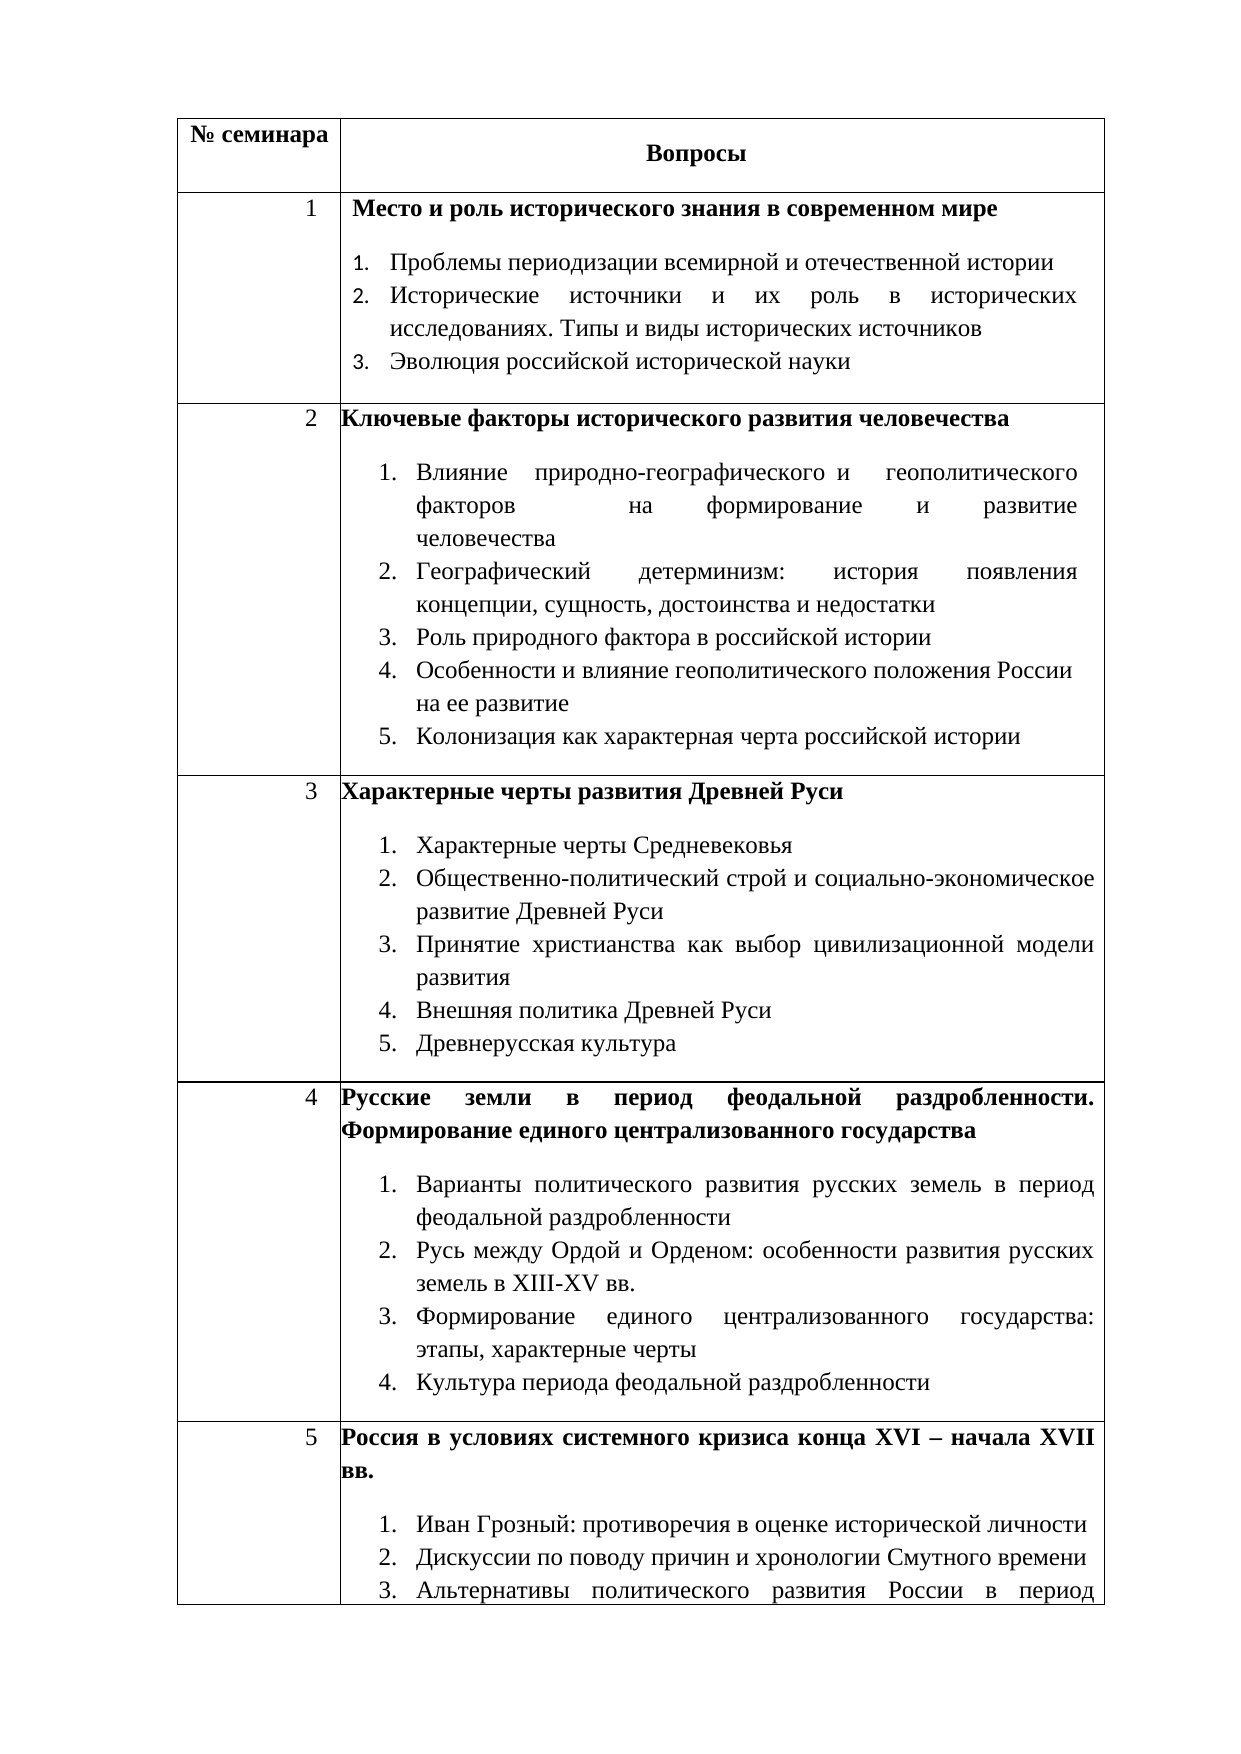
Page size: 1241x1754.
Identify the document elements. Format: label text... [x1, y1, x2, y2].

table_cell 3 [178, 776, 340, 1081]
table_cell 4 [178, 1083, 340, 1421]
table_cell Место и роль исторического знания в современном мире Проблемы периодизации всемирной и отечественной истории Исторические источники и их роль в исторических исследованиях. Типы и виды исторических источников Эволюция российской исторической науки [341, 193, 1104, 402]
table_cell 5 [178, 1422, 340, 1603]
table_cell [341, 1422, 1104, 1603]
table_header Вопросы [341, 119, 1104, 192]
table_cell Русские земли в период феодальной раздробленности. Формирование единого централизованного государства Варианты политического развития русских земель в период феодальной раздробленности Русь между Ордой и Орденом: особенности развития русских земель в XIII-XV вв. Формирование единого централизованного государства: этапы, характерные черты Культура периода феодальной раздробленности [341, 1083, 1104, 1421]
table_cell 1 [178, 193, 340, 402]
table_header № семинара [178, 119, 340, 192]
table_cell 2 [178, 404, 340, 775]
table_cell Характерные черты развития Древней Руси Характерные черты Средневековья Общественно-политический строй и социально-экономическое развитие Древней Руси Принятие христианства как выбор цивилизационной модели развития Внешняя политика Древней Руси Древнерусская культура [341, 776, 1104, 1081]
table_cell Ключевые факторы исторического развития человечества Влияние природно-географического и геополитического факторов на формирование и развитие человечества Географический детерминизм: история появления концепции, сущность, достоинства и недостатки Роль природного фактора в российской истории Особенности и влияние геополитического положения России на ее развитие Колонизация как характерная черта российской истории [341, 404, 1104, 775]
